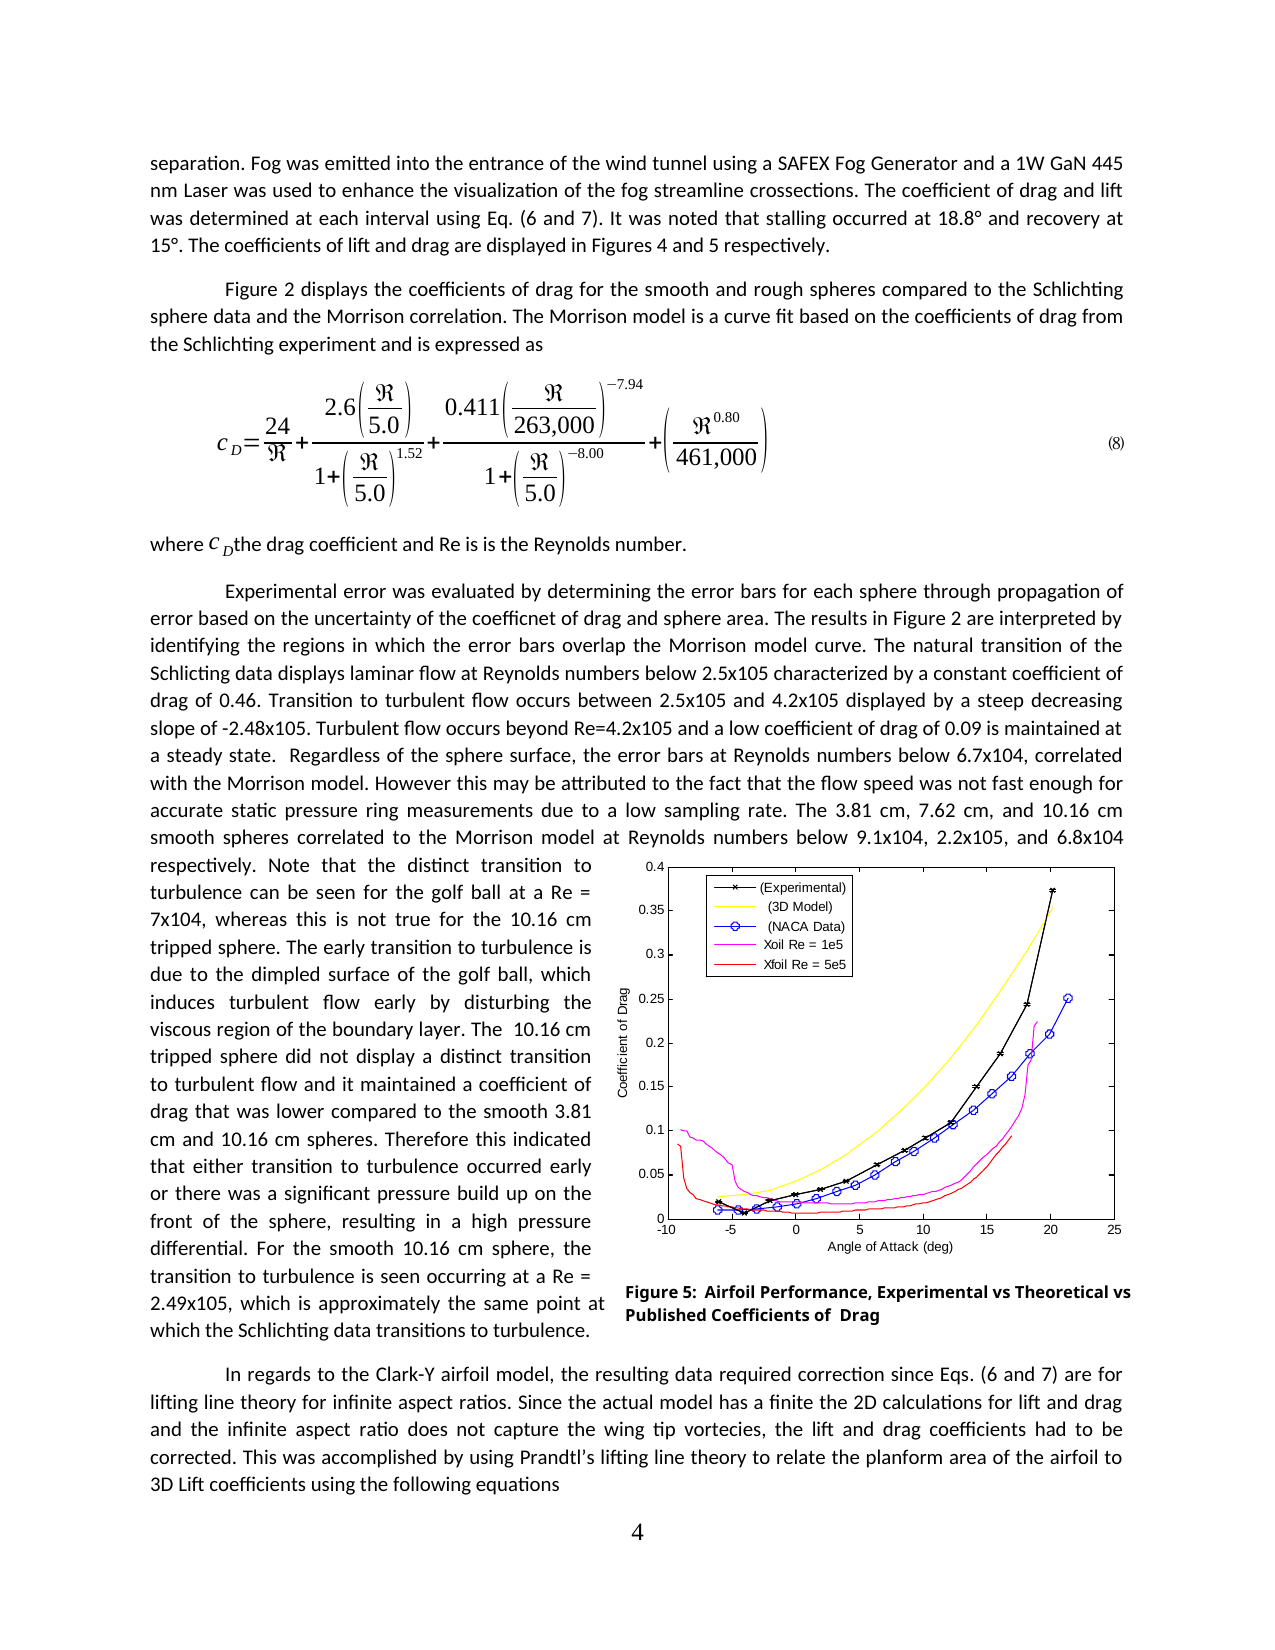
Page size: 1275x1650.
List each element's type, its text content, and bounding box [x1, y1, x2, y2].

text ⑻ [150, 375, 1125, 509]
text Figure 2 displays the coefficients of drag for the smooth and rough spheres compared to the Schlichting sphere data and the Morrison correlation. The Morrison model is a curve fit based on the coefficients of drag from the Schlichting experiment and is expressed as [150, 276, 1125, 356]
text In regards to the Clark-Y airfoil model, the resulting data required correction since Eqs. (6 and 7) are for lifting line theory for infinite aspect ratios. Since the actual model has a finite the 2D calculations for lift and drag and the infinite aspect ratio does not capture the wing tip vortecies, the lift and drag coefficients had to be corrected. This was accomplished by using Prandtl’s lifting line theory to relate the planform area of the airfoil to 3D Lift coefficients using the following equations [150, 1362, 1125, 1497]
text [150, 150, 1125, 258]
text Experimental error was evaluated by determining the error bars for each sphere through propagation of error based on the uncertainty of the coefficnet of drag and sphere area. The results in Figure 2 are interpreted by identifying the regions in which the error bars overlap the Morrison model curve. The natural transition of the Schlicting data displays laminar flow at Reynolds numbers below 2.5x105 characterized by a constant coefficient of drag of 0.46. Transition to turbulent flow occurs between 2.5x105 and 4.2x105 displayed by a steep decreasing slope of -2.48x105. Turbulent flow occurs beyond Re=4.2x105 and a low coefficient of drag of 0.09 is maintained at a steady state. Regardless of the sphere surface, the error bars at Reynolds numbers below 6.7x104, correlated with the Morrison model. However this may be attributed to the fact that the flow speed was not fast enough for accurate static pressure ring measurements due to a low sampling rate. The 3.81 cm, 7.62 cm, and 10.16 cm smooth spheres correlated to the Morrison model at Reynolds numbers below 9.1x104, 2.2x105, and 6.8x104 respectively. Note that the distinct transition to turbulence can be seen for the golf ball at a Re = 7x104, whereas this is not true for the 10.16 cm tripped sphere. The early transition to turbulence is due to the dimpled surface of the golf ball, which induces turbulent flow early by disturbing the viscous region of the boundary layer. The 10.16 cm tripped sphere did not display a distinct transition to turbulent flow and it maintained a coefficient of drag that was lower compared to the smooth 3.81 cm and 10.16 cm spheres. Therefore this indicated that either transition to turbulence occurred early or there was a significant pressure build up on the front of the sphere, resulting in a high pressure differential. For the smooth 10.16 cm sphere, the transition to turbulence is seen occurring at a Re = 2.49x105, which is approximately the same point at which the Schlichting data transitions to turbulence. [150, 578, 1125, 1343]
text where the drag coefficient and Re is is the Reynolds number. [150, 528, 1125, 559]
